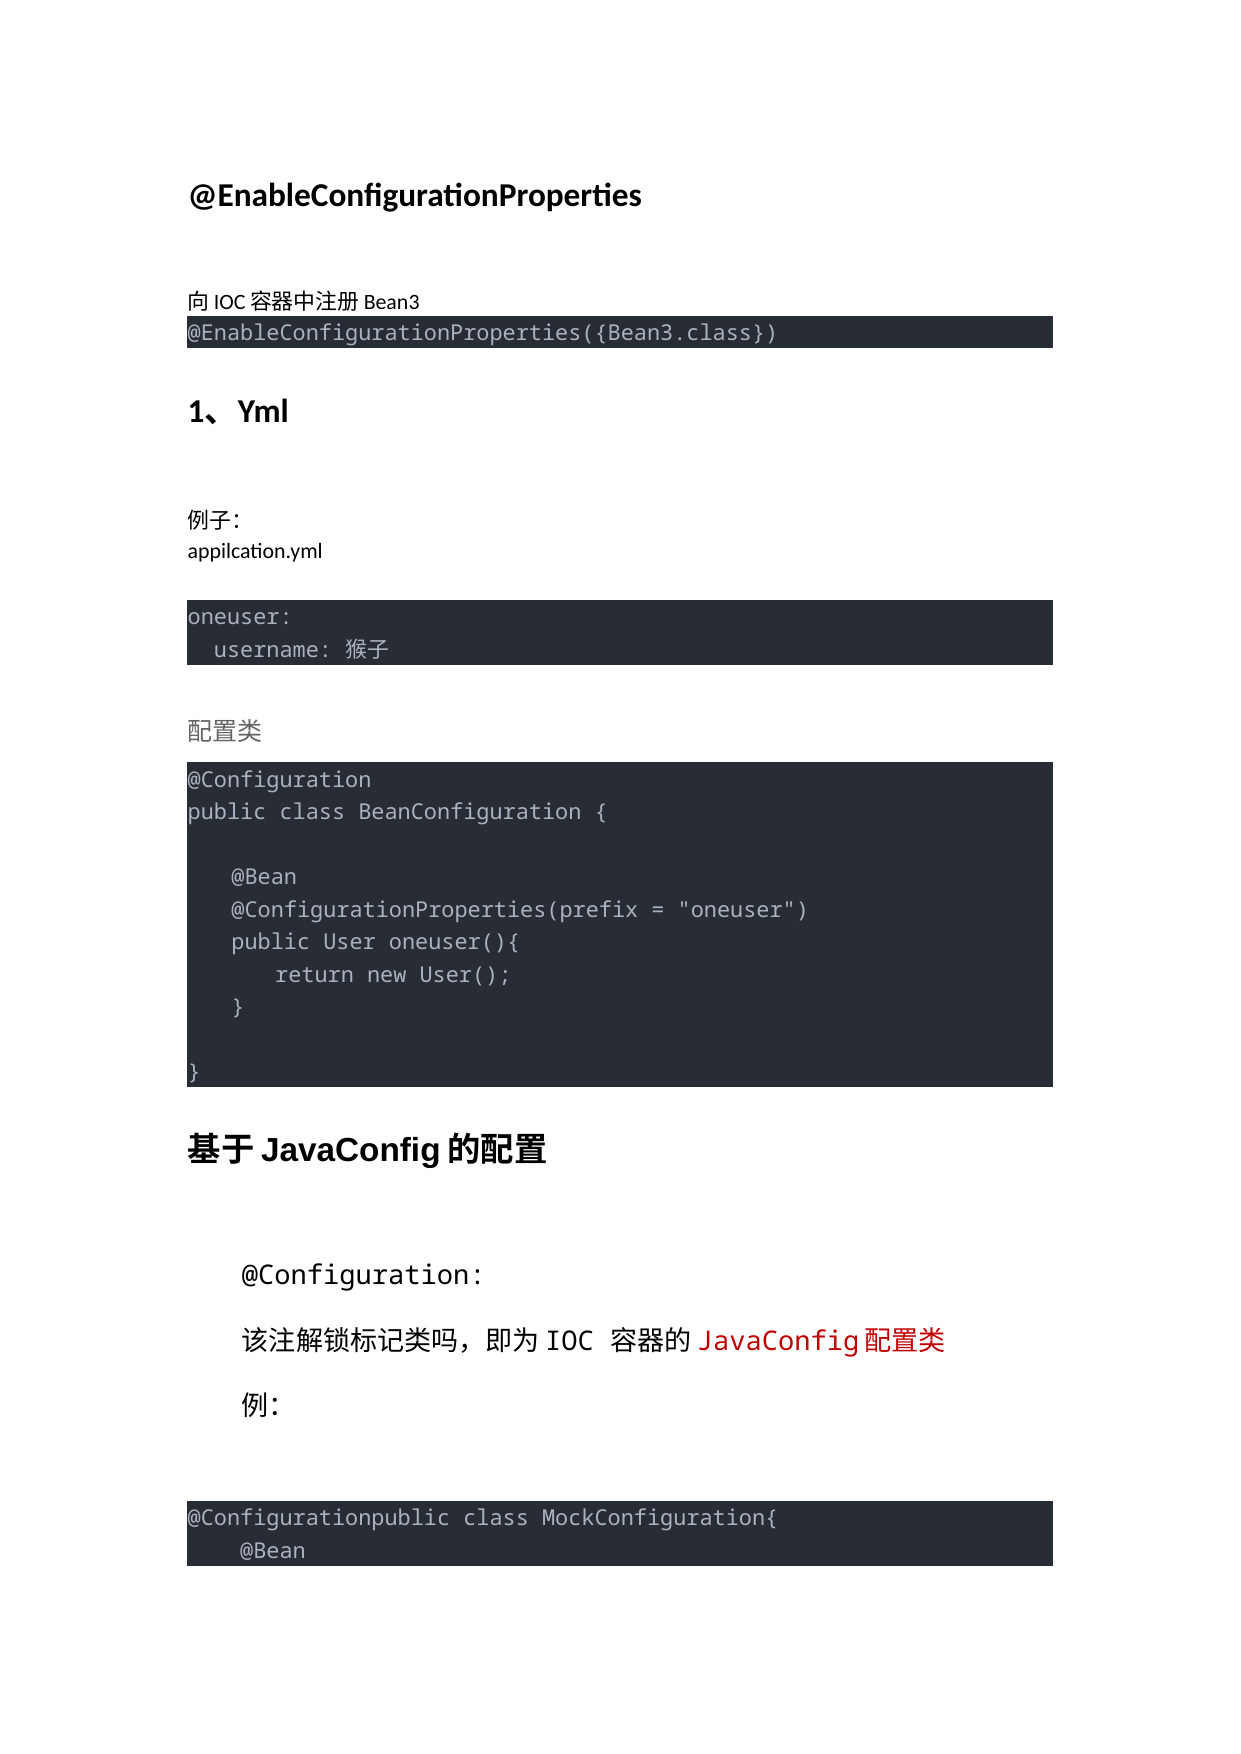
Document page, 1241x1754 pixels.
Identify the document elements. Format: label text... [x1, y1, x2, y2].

text oneuser: [187, 600, 1053, 632]
text @Bean [187, 860, 1053, 892]
text @Bean [187, 1533, 1053, 1566]
text 该注解锁标记类吗，即为IOC 容器的JavaConfig配置类 [187, 1306, 1053, 1371]
text username: 猴子 [187, 632, 1053, 665]
text return new User(); [187, 957, 1053, 990]
text public User oneuser(){ [187, 925, 1053, 957]
text 向IOC容器中注册Bean3 [187, 283, 1053, 316]
text appilcation.yml [187, 535, 1053, 567]
subtitle @EnableConfigurationProperties [187, 162, 1053, 227]
subtitle 基于JavaConfig的配置 [187, 1114, 1053, 1179]
text 配置类 [187, 697, 1053, 762]
text } [187, 1055, 1053, 1087]
text @Configuration: [187, 1241, 1053, 1306]
text 例： [187, 1371, 1053, 1436]
text @EnableConfigurationProperties({Bean3.class}) [187, 316, 1053, 348]
text @ConfigurationProperties(prefix = "oneuser") [187, 892, 1053, 925]
text @Configuration [187, 762, 1053, 795]
text 例子： [187, 502, 1053, 535]
text } [187, 990, 1053, 1022]
text public class BeanConfiguration { [187, 795, 1053, 827]
subtitle Yml [187, 375, 1053, 440]
text @Configurationpublic class MockConfiguration{ [187, 1501, 1053, 1533]
